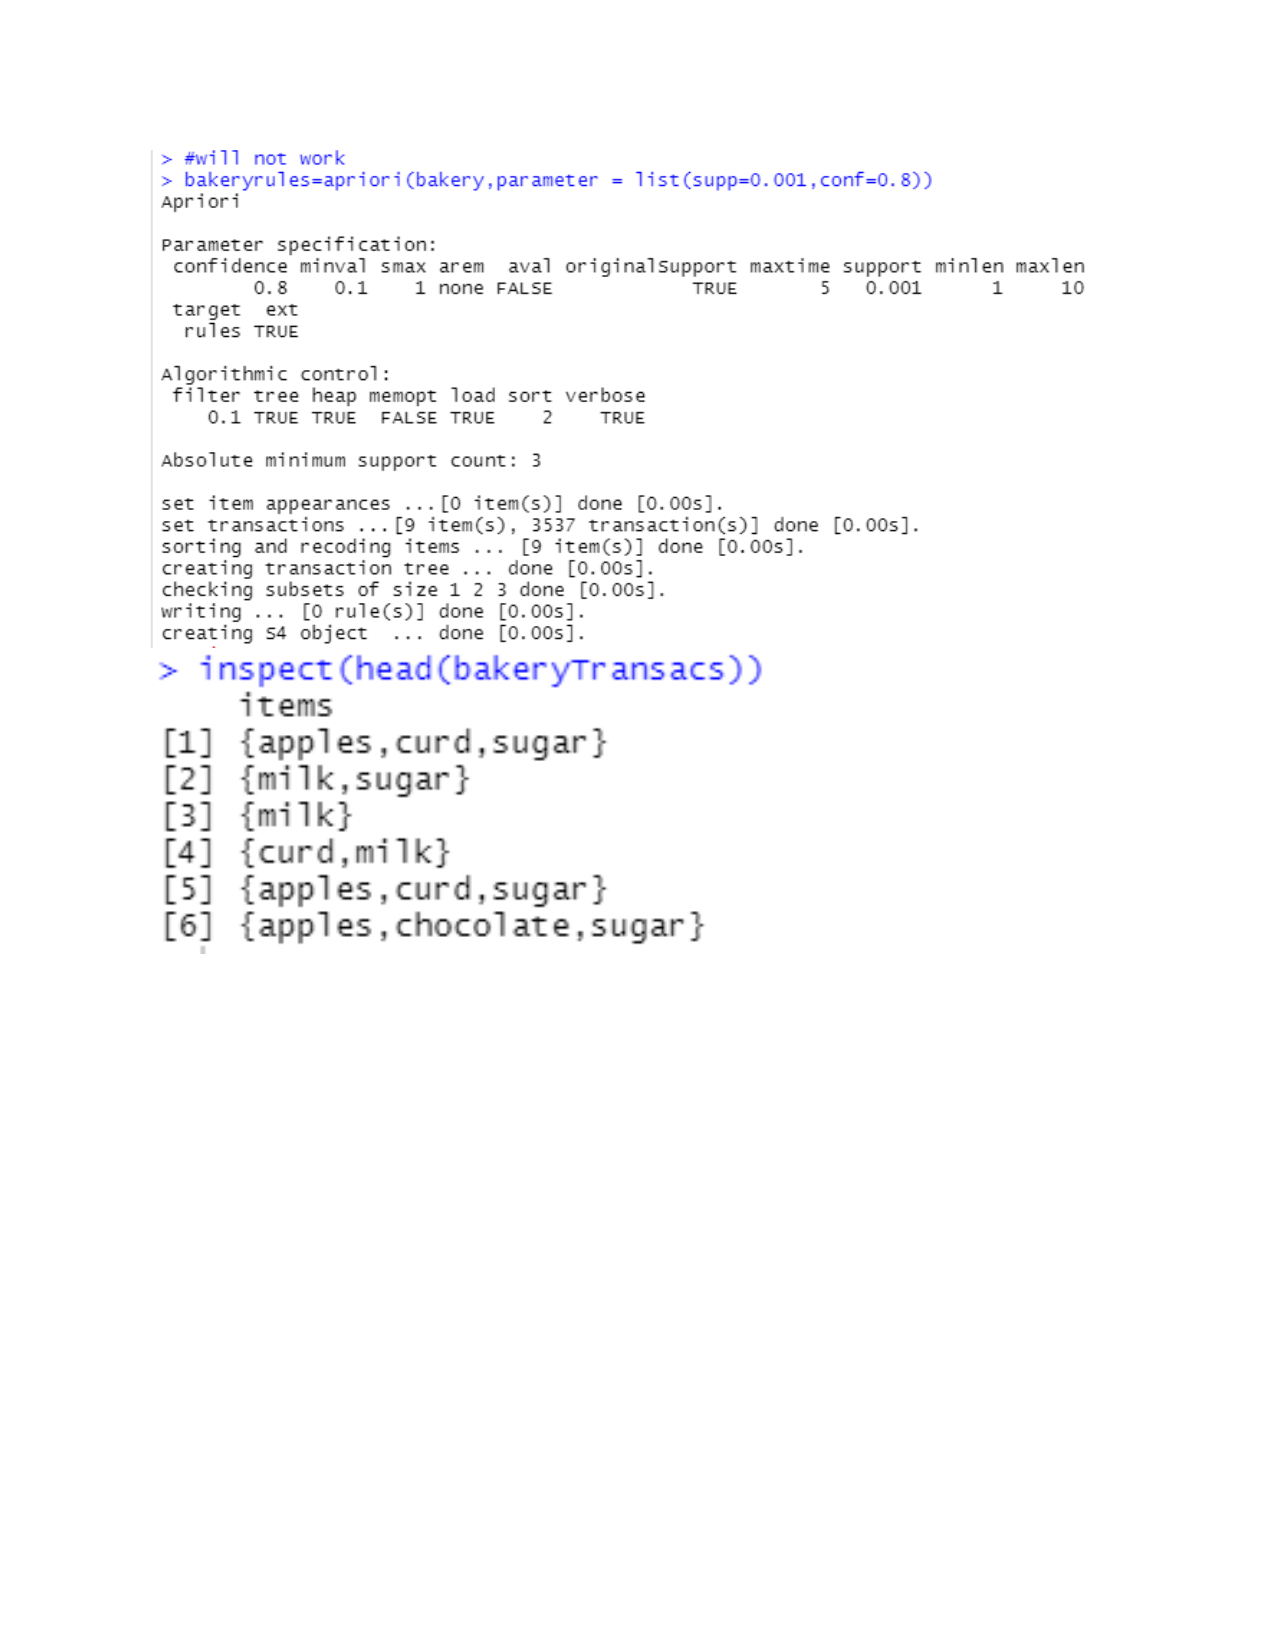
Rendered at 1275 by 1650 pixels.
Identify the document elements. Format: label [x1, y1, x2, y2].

picture [150, 651, 828, 954]
picture [150, 150, 1125, 648]
